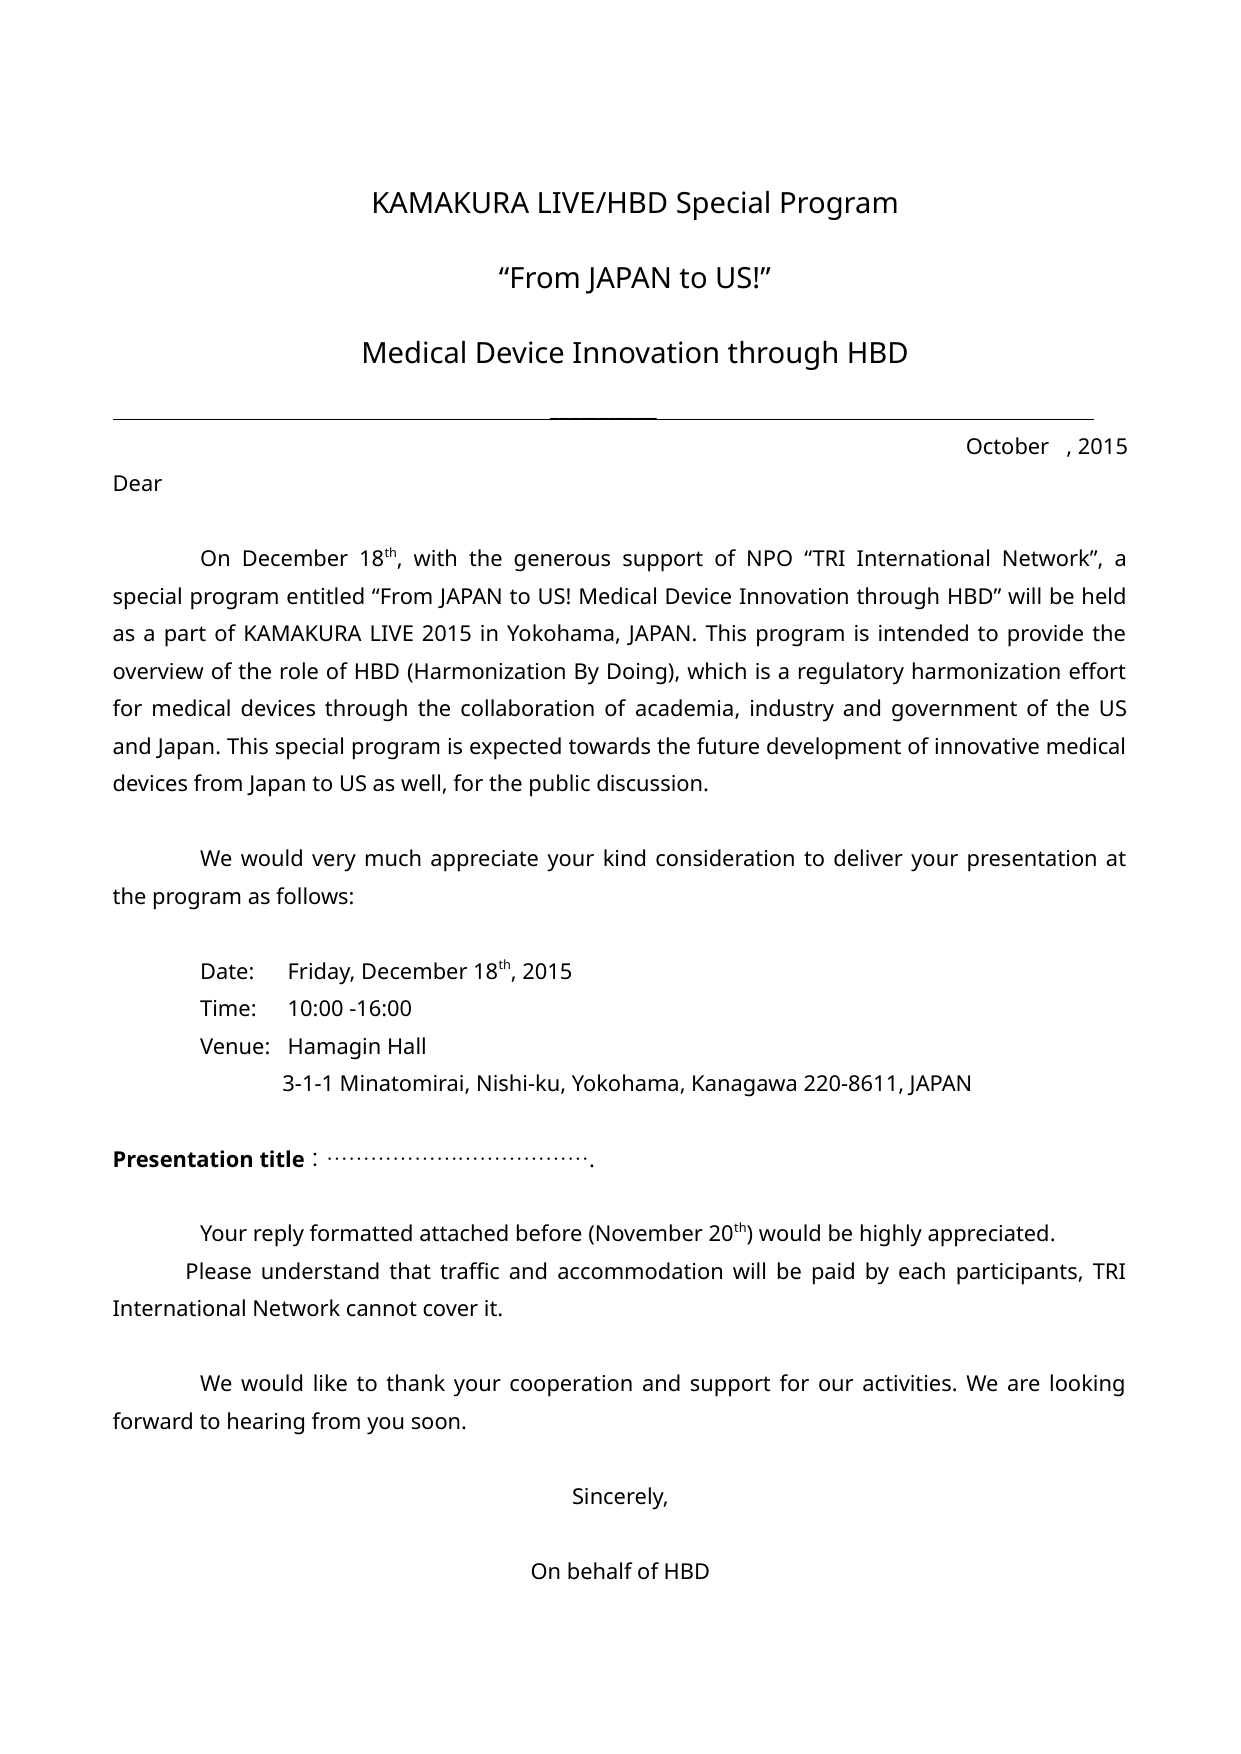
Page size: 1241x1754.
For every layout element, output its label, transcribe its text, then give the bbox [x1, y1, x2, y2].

text Your reply formatted attached before (November 20th) would be highly appreciated. [112, 1214, 1128, 1252]
text Please understand that traffic and accommodation will be paid by each participants, TRI International Network cannot cover it. [112, 1252, 1128, 1327]
text October , 2015 [112, 427, 1128, 464]
text Presentation title：………………………………. [112, 1139, 1128, 1177]
text Date: Friday, December 18th, 2015 [112, 952, 1128, 989]
text We would like to thank your cooperation and support for our activities. We are looking forward to hearing from you soon. [112, 1364, 1128, 1439]
text 3-1-1 Minatomirai, Nishi-ku, Yokohama, Kanagawa 220-8611, JAPAN [112, 1064, 1128, 1102]
text “From JAPAN to US!” [112, 239, 1157, 314]
text On December 18th, with the generous support of NPO “TRI International Network”, a special program entitled “From JAPAN to US! Medical Device Innovation through HBD” will be held as a part of KAMAKURA LIVE 2015 in Yokohama, JAPAN. This program is intended to provide the overview of the role of HBD (Harmonization By Doing), which is a regulatory harmonization effort for medical devices through the collaboration of academia, industry and government of the US and Japan. This special program is expected towards the future development of innovative medical devices from Japan to US as well, for the public discussion. [112, 539, 1128, 802]
text On behalf of HBD [112, 1552, 1128, 1589]
text Sincerely, [112, 1477, 1128, 1514]
text We would very much appreciate your kind consideration to deliver your presentation at the program as follows: [112, 839, 1128, 914]
text Medical Device Innovation through HBD [112, 314, 1157, 389]
text Dear [112, 464, 1128, 502]
text ___________ [112, 389, 1128, 427]
text Time: 10:00 -16:00 [112, 989, 1128, 1027]
text Venue: Hamagin Hall [112, 1027, 1128, 1064]
text KAMAKURA LIVE/HBD Special Program [112, 164, 1157, 239]
